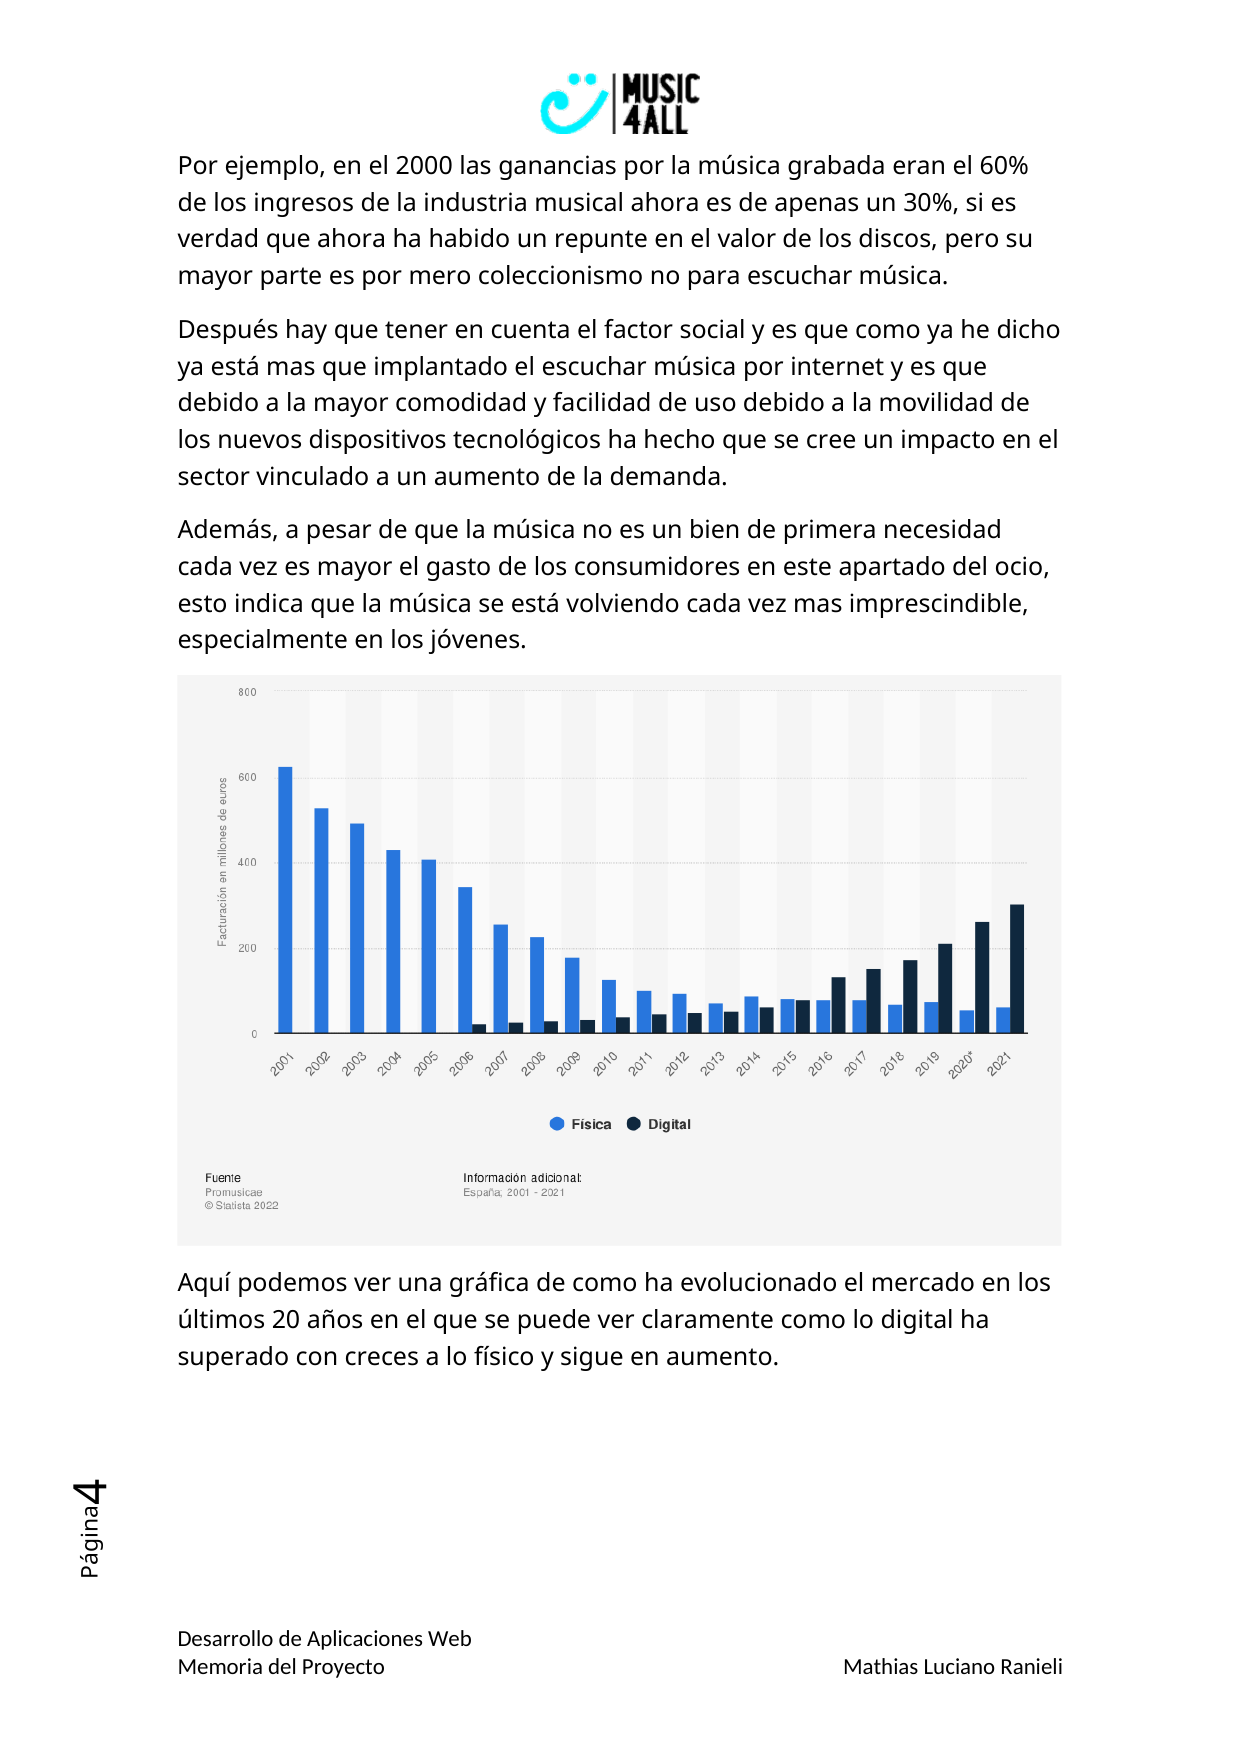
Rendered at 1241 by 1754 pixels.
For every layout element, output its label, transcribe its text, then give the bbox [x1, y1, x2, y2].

picture [177, 675, 1062, 1246]
text Por ejemplo, en el 2000 las ganancias por la música grabada eran el 60% de los ingresos de la industria musical ahora es de apenas un 30%, si es verdad que ahora ha habido un repunte en el valor de los discos, pero su mayor parte es por mero coleccionismo no para escuchar música. [177, 148, 1063, 292]
text Después hay que tener en cuenta el factor social y es que como ya he dicho ya está mas que implantado el escuchar música por internet y es que debido a la mayor comodidad y facilidad de uso debido a la movilidad de los nuevos dispositivos tecnológicos ha hecho que se cree un impacto en el sector vinculado a un aumento de la demanda. [177, 311, 1063, 492]
text Además, a pesar de que la música no es un bien de primera necesidad cada vez es mayor el gasto de los consumidores en este apartado del ocio, esto indica que la música se está volviendo cada vez mas imprescindible, especialmente en los jóvenes. [177, 512, 1063, 656]
text Aquí podemos ver una gráfica de como ha evolucionado el mercado en los últimos 20 años en el que se puede ver claramente como lo digital ha superado con creces a lo físico y sigue en aumento. [177, 1265, 1063, 1372]
picture [540, 73, 700, 134]
